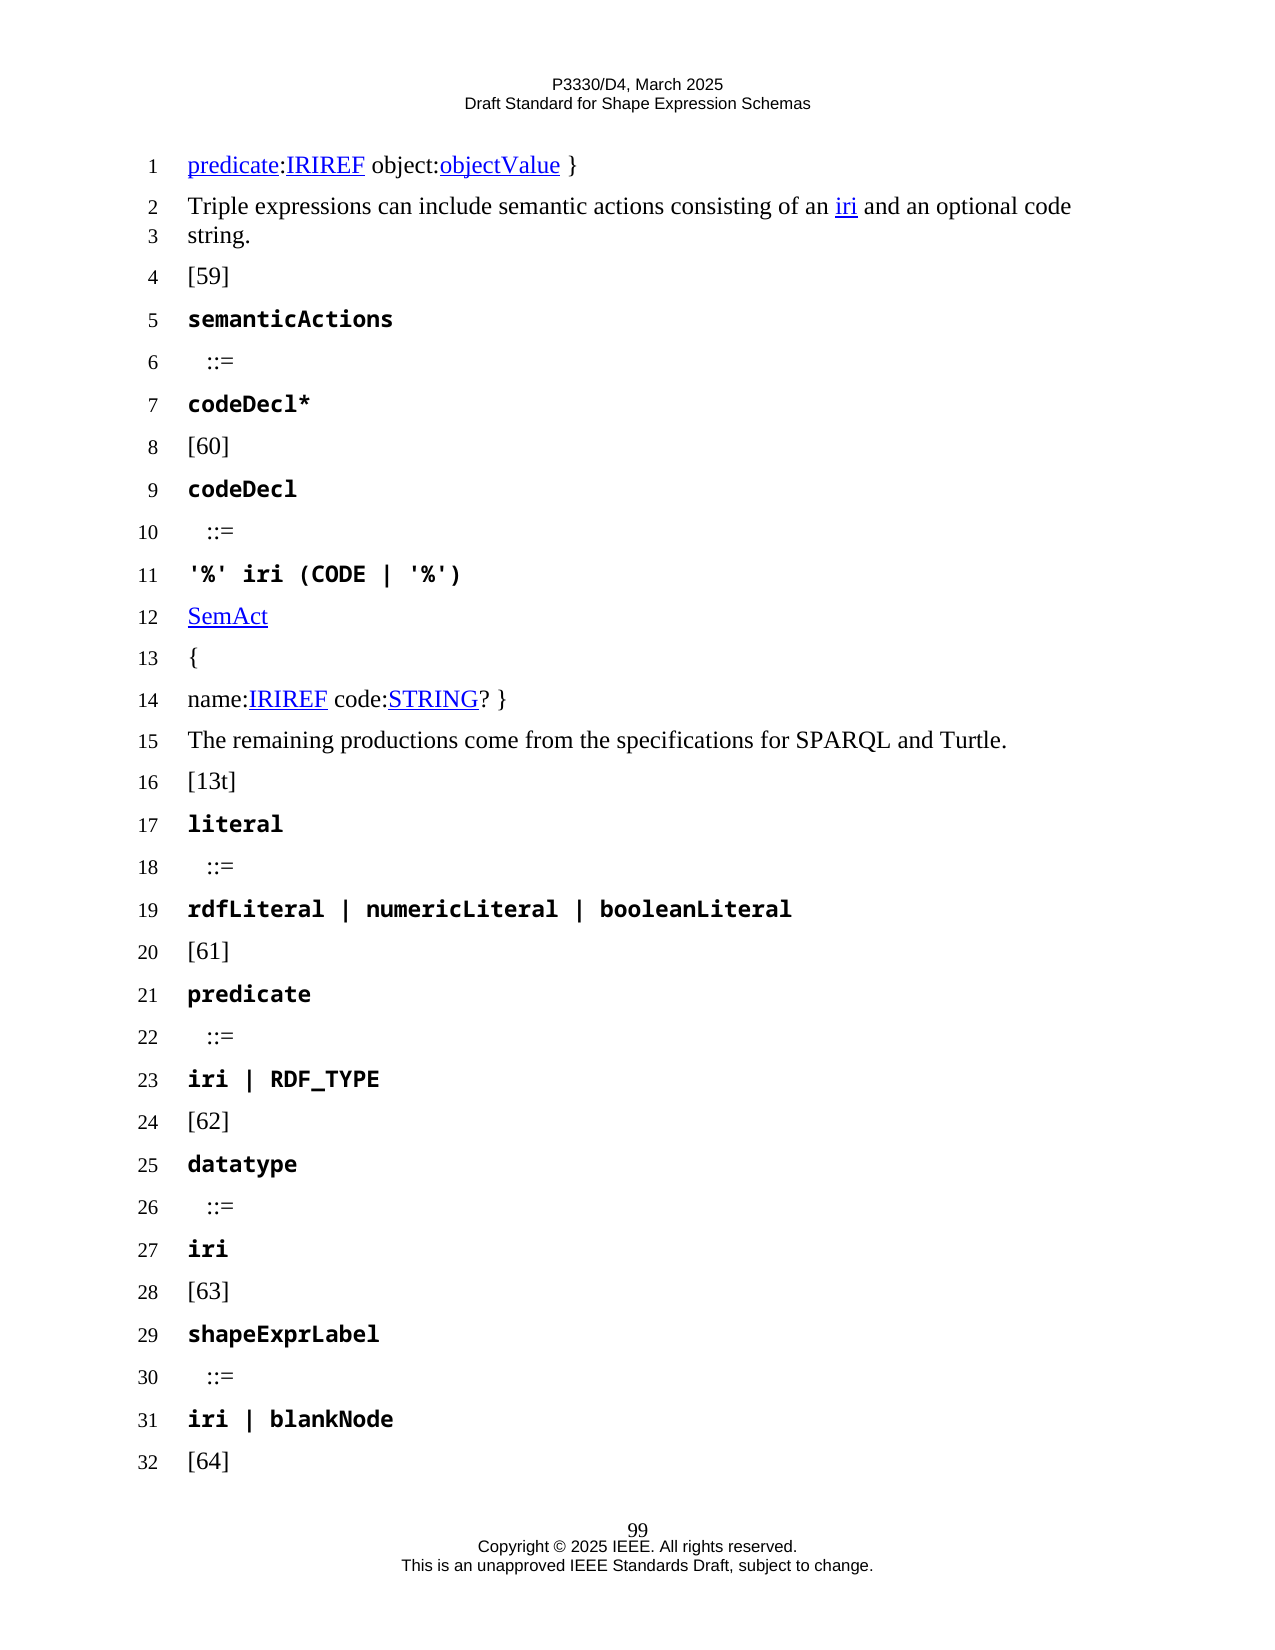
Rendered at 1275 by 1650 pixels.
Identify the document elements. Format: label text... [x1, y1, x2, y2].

text datatype [187, 1147, 1087, 1179]
text The remaining productions come from the specifications for SPARQL and Turtle. [187, 725, 1087, 754]
text name:IRIREF code:STRING? } [187, 684, 1087, 712]
text predicate [187, 977, 1087, 1009]
text Triple expressions can include semantic actions consisting of an iri and an optional code string. [187, 191, 1087, 249]
text iri | RDF_TYPE [187, 1062, 1087, 1094]
text ::= [187, 346, 1087, 375]
text ::= [187, 1361, 1087, 1390]
text predicate:IRIREF object:objectValue } [187, 150, 1087, 179]
text [61] [187, 936, 1087, 965]
text iri | blankNode [187, 1402, 1087, 1434]
text ::= [187, 1191, 1087, 1220]
text ::= [187, 851, 1087, 880]
text [59] [187, 261, 1087, 290]
text literal [187, 807, 1087, 839]
text { [187, 642, 1087, 671]
text [64] [187, 1446, 1087, 1475]
text rdfLiteral | numericLiteral | booleanLiteral [187, 892, 1087, 924]
text codeDecl [187, 472, 1087, 504]
text ::= [187, 1021, 1087, 1050]
text codeDecl* [187, 387, 1087, 419]
text [13t] [187, 766, 1087, 795]
text [63] [187, 1276, 1087, 1305]
text SemAct [187, 601, 1087, 630]
text shapeExprLabel [187, 1317, 1087, 1349]
text iri [187, 1232, 1087, 1264]
text ::= [187, 516, 1087, 545]
text [60] [187, 431, 1087, 460]
text semanticActions [187, 302, 1087, 334]
text '%' iri (CODE | '%') [187, 557, 1087, 589]
text [62] [187, 1106, 1087, 1135]
